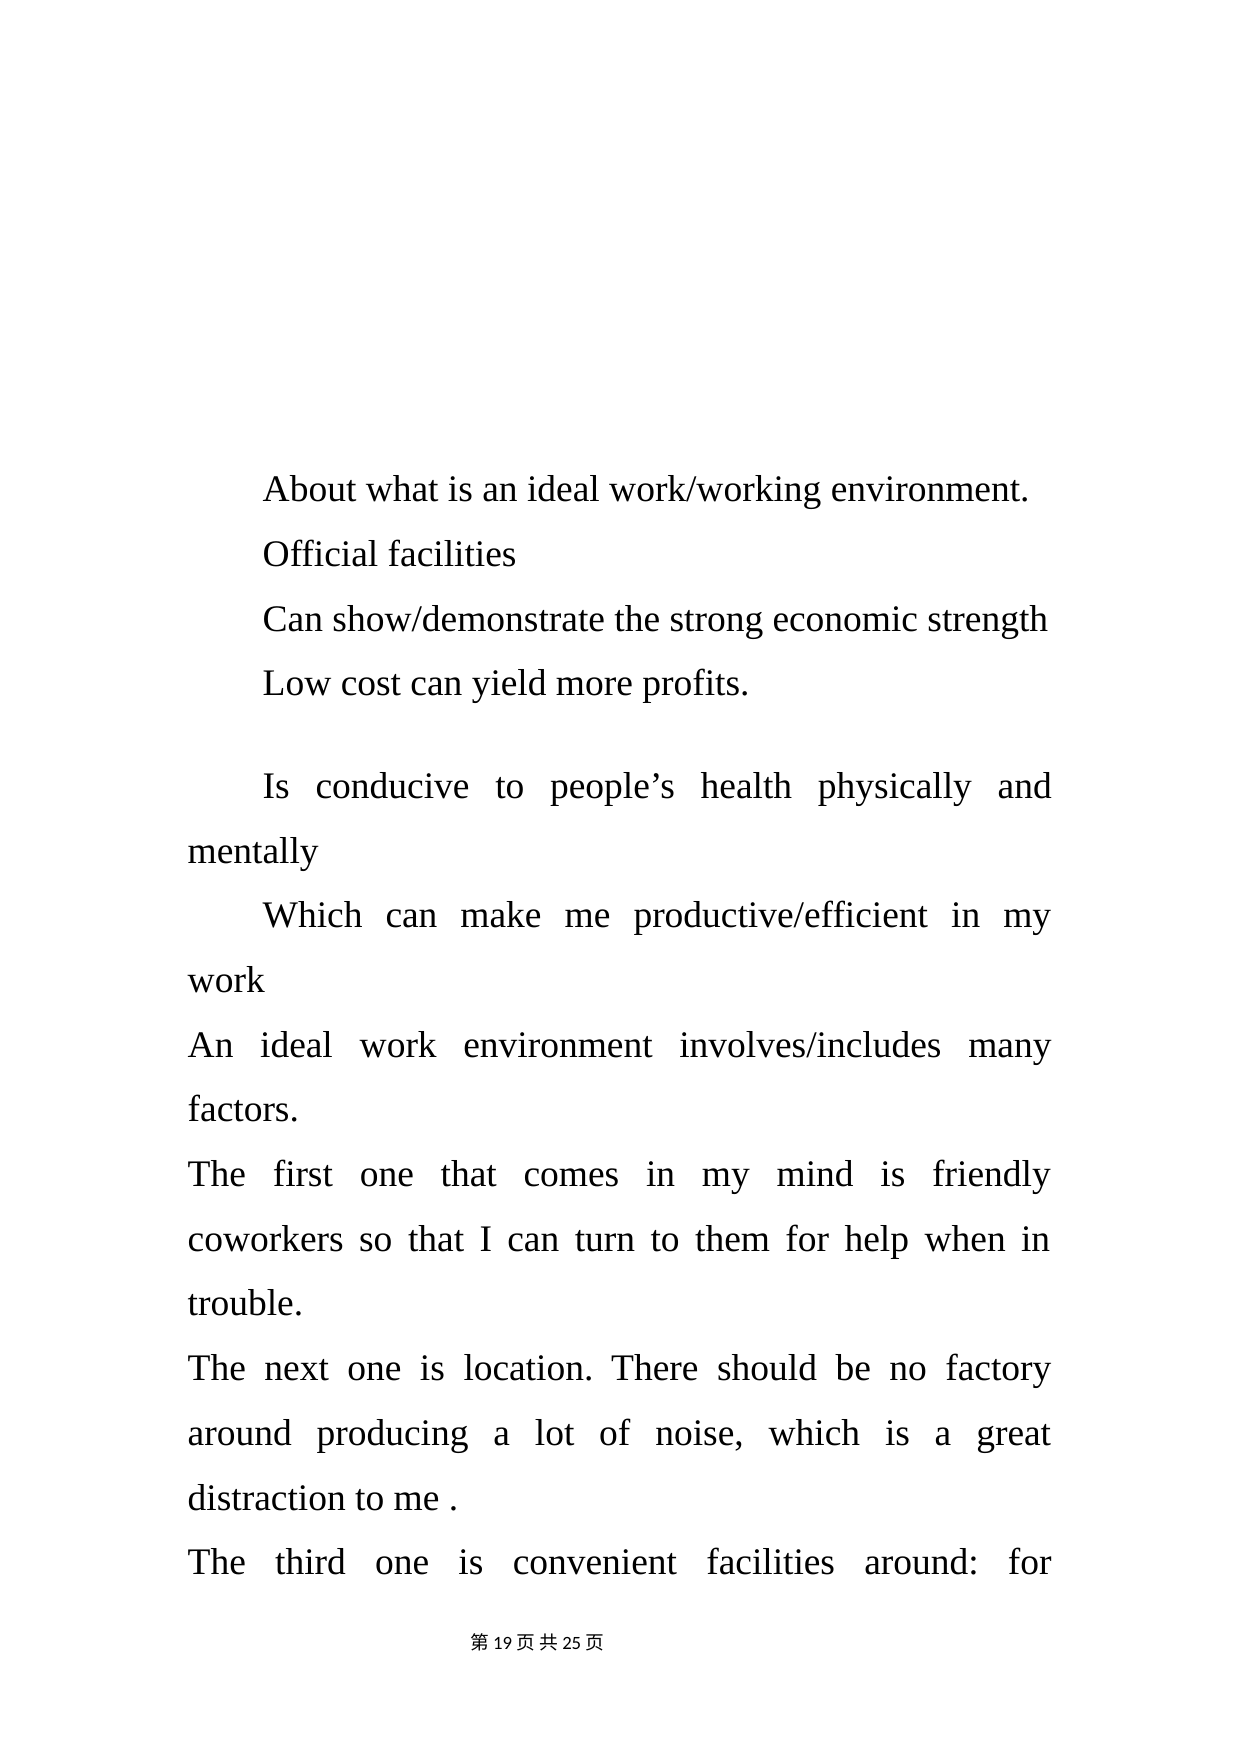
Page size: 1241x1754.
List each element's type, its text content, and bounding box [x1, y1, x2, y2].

list Official facilities [187, 531, 1053, 574]
list Is conducive to people’s health physically and mentally [187, 763, 1053, 871]
list Which can make me productive/efficient in my work [187, 893, 1053, 1001]
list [187, 1539, 1053, 1583]
list Low cost can yield more profits. [187, 661, 1053, 704]
list The next one is location. There should be no factory around producing a lot of noise, which is a great distraction to me . [187, 1346, 1053, 1518]
list Can show/demonstrate the strong economic strength [187, 596, 1053, 639]
list About what is an ideal work/working environment. [187, 467, 1053, 510]
list An ideal work environment involves/includes many factors. [187, 1022, 1053, 1130]
list The first one that comes in my mind is friendly coworkers so that I can turn to them for help when in trouble. [187, 1151, 1053, 1324]
